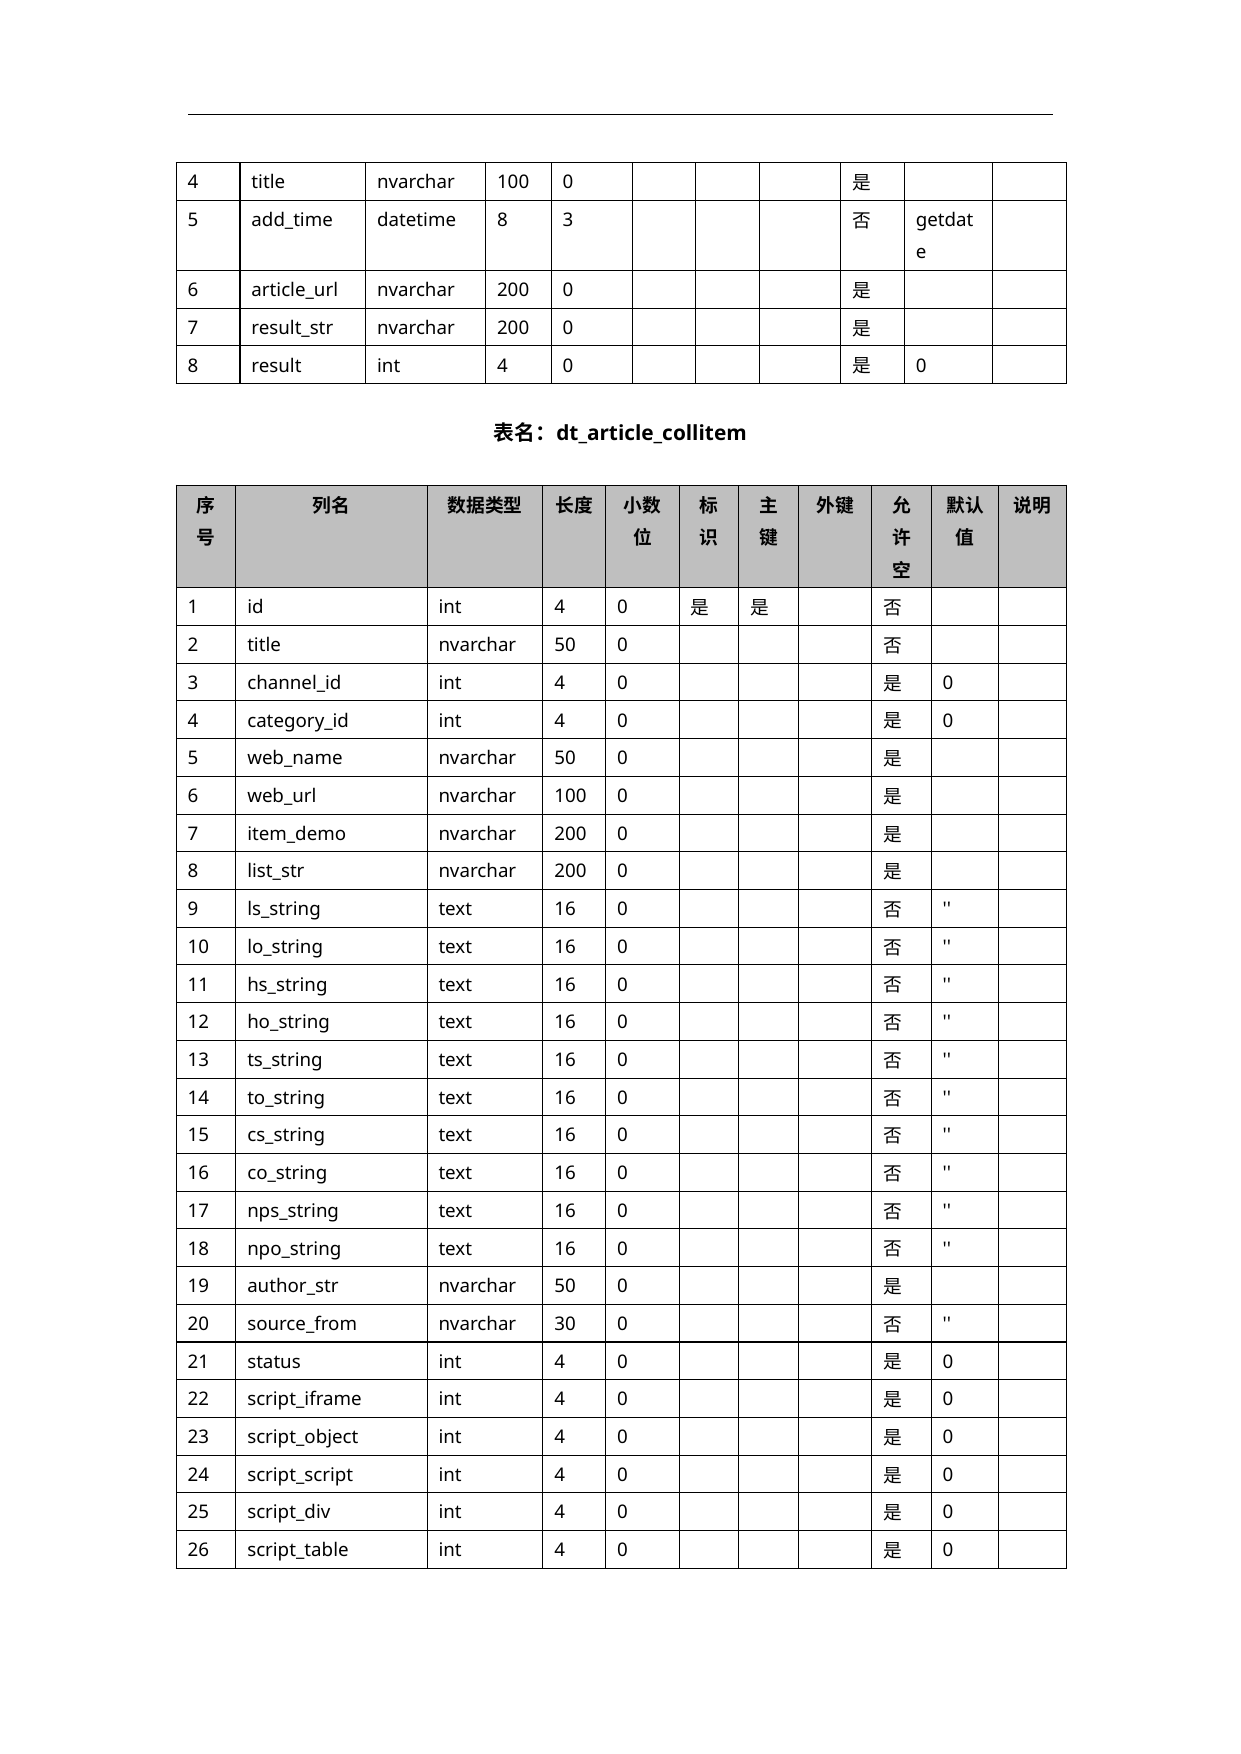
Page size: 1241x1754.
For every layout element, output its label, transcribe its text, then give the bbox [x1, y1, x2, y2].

table_cell [905, 271, 992, 308]
table_cell 否 [872, 928, 931, 964]
table_cell 16 [543, 890, 605, 927]
table_cell [739, 664, 798, 700]
table_cell script_script [236, 1456, 427, 1492]
table_cell nvarchar [428, 852, 542, 889]
table_cell 19 [177, 1267, 235, 1304]
table_cell [799, 626, 871, 663]
table_cell [799, 1229, 871, 1266]
table_cell getdate [905, 201, 992, 270]
table_cell [696, 271, 759, 308]
table_cell [999, 1418, 1066, 1454]
table_cell [680, 1079, 738, 1115]
table_cell '' [932, 965, 998, 1002]
table_cell nps_string [236, 1192, 427, 1228]
table_cell 0 [606, 1229, 679, 1266]
table_cell [633, 201, 695, 270]
table_cell [999, 815, 1066, 851]
table_cell 0 [606, 1003, 679, 1040]
table_cell 50 [543, 1267, 605, 1304]
table_cell ho_string [236, 1003, 427, 1040]
table_cell [739, 965, 798, 1002]
table_cell 14 [177, 1079, 235, 1115]
table_cell [739, 1192, 798, 1228]
table_cell [739, 1003, 798, 1040]
table_cell text [428, 1154, 542, 1191]
table_cell 0 [932, 664, 998, 700]
table_cell [999, 890, 1066, 927]
table_cell [999, 1154, 1066, 1191]
table_cell 4 [543, 1380, 605, 1417]
table_cell [932, 777, 998, 813]
table_cell 13 [177, 1041, 235, 1077]
table_cell '' [932, 1154, 998, 1191]
table_cell nvarchar [428, 1305, 542, 1341]
table_cell 0 [606, 1305, 679, 1341]
table_cell [799, 1267, 871, 1304]
table_cell [932, 739, 998, 776]
table_cell 4 [543, 1531, 605, 1568]
table_cell [799, 1003, 871, 1040]
table_cell [739, 1116, 798, 1153]
table_cell '' [932, 1305, 998, 1341]
table_cell '' [932, 1229, 998, 1266]
table_cell [680, 1305, 738, 1341]
table_cell 是 [680, 588, 738, 625]
table_cell status [236, 1343, 427, 1379]
table_cell 否 [872, 1003, 931, 1040]
table_cell [680, 815, 738, 851]
table_cell [999, 965, 1066, 1002]
table_cell [999, 1079, 1066, 1115]
table_header 小数位 [606, 486, 679, 587]
table_cell id [236, 588, 427, 625]
table_cell [760, 201, 840, 270]
table_cell [999, 701, 1066, 738]
table_cell 17 [177, 1192, 235, 1228]
table_cell [999, 739, 1066, 776]
table_cell 4 [543, 1343, 605, 1379]
table_cell 4 [543, 701, 605, 738]
table_cell 是 [872, 1493, 931, 1530]
table_cell [760, 271, 840, 308]
table_cell 8 [486, 201, 551, 270]
table_cell [932, 852, 998, 889]
table_cell 4 [543, 1418, 605, 1454]
table_cell 是 [872, 664, 931, 700]
table_cell [932, 815, 998, 851]
table_cell nvarchar [428, 626, 542, 663]
table_cell [680, 890, 738, 927]
table_cell [739, 1418, 798, 1454]
table_cell '' [932, 1041, 998, 1077]
table_cell int [428, 1418, 542, 1454]
table_header 数据类型 [428, 486, 542, 587]
table_cell 是 [841, 271, 904, 308]
table_cell 0 [606, 1380, 679, 1417]
table_cell script_div [236, 1493, 427, 1530]
table_cell [739, 1343, 798, 1379]
table_cell [932, 588, 998, 625]
table_cell 30 [543, 1305, 605, 1341]
table_cell [739, 928, 798, 964]
table_cell 8 [177, 346, 239, 383]
table_cell int [428, 1531, 542, 1568]
table_cell [799, 588, 871, 625]
table_cell 4 [543, 1493, 605, 1530]
table_cell [993, 271, 1066, 308]
table_header 外键 [799, 486, 871, 587]
table_cell 200 [543, 815, 605, 851]
table_cell 22 [177, 1380, 235, 1417]
table_cell script_iframe [236, 1380, 427, 1417]
table_cell npo_string [236, 1229, 427, 1266]
table_cell 0 [932, 1493, 998, 1530]
table_cell [633, 346, 695, 383]
table_cell [999, 928, 1066, 964]
table_cell ts_string [236, 1041, 427, 1077]
table_cell nvarchar [428, 739, 542, 776]
table_cell 16 [543, 965, 605, 1002]
table_cell 18 [177, 1229, 235, 1266]
table_cell 21 [177, 1343, 235, 1379]
table_cell [999, 1003, 1066, 1040]
table_cell [680, 1116, 738, 1153]
table_cell [739, 777, 798, 813]
table_cell cs_string [236, 1116, 427, 1153]
table_cell [799, 739, 871, 776]
table_cell 0 [606, 1267, 679, 1304]
table_cell script_object [236, 1418, 427, 1454]
table_cell [680, 1418, 738, 1454]
table_cell 0 [932, 1343, 998, 1379]
table_cell 是 [872, 739, 931, 776]
table_cell 20 [177, 1305, 235, 1341]
table_cell 7 [177, 309, 239, 345]
table_cell int [428, 701, 542, 738]
table_cell 否 [872, 1229, 931, 1266]
table_cell 0 [606, 1493, 679, 1530]
table_cell '' [932, 1116, 998, 1153]
table_cell 是 [872, 701, 931, 738]
table_cell [739, 815, 798, 851]
table_cell [760, 346, 840, 383]
table_cell web_name [236, 739, 427, 776]
table_cell [680, 777, 738, 813]
table_cell result [241, 346, 365, 383]
table_header 列名 [236, 486, 427, 587]
table_cell 0 [606, 701, 679, 738]
table_cell [739, 1267, 798, 1304]
table_cell 是 [872, 1267, 931, 1304]
table_cell 否 [872, 1305, 931, 1341]
table_cell 5 [177, 201, 239, 270]
table_cell 16 [543, 1041, 605, 1077]
table_cell 是 [739, 588, 798, 625]
table_cell title [241, 163, 365, 200]
table_cell nvarchar [366, 309, 485, 345]
table_cell text [428, 1041, 542, 1077]
table_cell result_str [241, 309, 365, 345]
table_header 主键 [739, 486, 798, 587]
table_cell author_str [236, 1267, 427, 1304]
table_cell [999, 1267, 1066, 1304]
table_cell [680, 626, 738, 663]
table_cell [739, 1380, 798, 1417]
table_cell 26 [177, 1531, 235, 1568]
table_header 允许空 [872, 486, 931, 587]
table_cell 是 [841, 346, 904, 383]
table_cell [799, 1079, 871, 1115]
table_cell text [428, 1003, 542, 1040]
table_cell nvarchar [366, 271, 485, 308]
table_cell 0 [552, 271, 632, 308]
table_header 默认值 [932, 486, 998, 587]
table_cell lo_string [236, 928, 427, 964]
table_cell nvarchar [428, 1267, 542, 1304]
table_cell [999, 664, 1066, 700]
table_cell 是 [872, 1343, 931, 1379]
table_cell '' [932, 1192, 998, 1228]
table_cell 8 [177, 852, 235, 889]
table_cell [999, 1229, 1066, 1266]
table_cell [739, 852, 798, 889]
table_cell 16 [543, 1192, 605, 1228]
table_cell 0 [606, 777, 679, 813]
table_header 说明 [999, 486, 1066, 587]
table_cell [680, 1493, 738, 1530]
table_cell [799, 1041, 871, 1077]
table_cell [633, 163, 695, 200]
table_cell [999, 1116, 1066, 1153]
table_cell 0 [552, 163, 632, 200]
table_cell [799, 1493, 871, 1530]
table_cell add_time [241, 201, 365, 270]
table_cell [999, 626, 1066, 663]
table_cell [633, 271, 695, 308]
table_cell 0 [606, 1343, 679, 1379]
table_cell int [428, 1380, 542, 1417]
table_cell [799, 777, 871, 813]
table_cell 12 [177, 1003, 235, 1040]
table_cell 0 [552, 309, 632, 345]
table_cell 否 [841, 201, 904, 270]
table_cell datetime [366, 201, 485, 270]
table_cell 0 [606, 1116, 679, 1153]
table_cell [680, 852, 738, 889]
table_cell [680, 1531, 738, 1568]
table_cell [680, 1456, 738, 1492]
table_cell [799, 1192, 871, 1228]
table_cell [999, 1343, 1066, 1379]
table_cell 5 [177, 739, 235, 776]
table_cell [739, 701, 798, 738]
table_header 序号 [177, 486, 235, 587]
table_cell 0 [932, 701, 998, 738]
table_cell [739, 1041, 798, 1077]
table_cell category_id [236, 701, 427, 738]
table_cell 0 [606, 890, 679, 927]
table_cell [799, 1531, 871, 1568]
table_cell 0 [932, 1418, 998, 1454]
table_header 标识 [680, 486, 738, 587]
table_cell 9 [177, 890, 235, 927]
table_cell channel_id [236, 664, 427, 700]
table_cell 6 [177, 271, 239, 308]
table_cell 否 [872, 1041, 931, 1077]
table_cell 0 [606, 1041, 679, 1077]
table_cell 0 [606, 1192, 679, 1228]
table_cell [799, 1343, 871, 1379]
table_cell 15 [177, 1116, 235, 1153]
table_cell hs_string [236, 965, 427, 1002]
table_cell 是 [872, 777, 931, 813]
table_cell [633, 309, 695, 345]
table_cell text [428, 890, 542, 927]
table_cell [799, 664, 871, 700]
table_cell [999, 1531, 1066, 1568]
table_cell [999, 1380, 1066, 1417]
table_cell 16 [543, 1003, 605, 1040]
table_cell 否 [872, 1116, 931, 1153]
table_cell [680, 1041, 738, 1077]
table_cell [680, 965, 738, 1002]
table_cell 200 [486, 309, 551, 345]
table_cell 6 [177, 777, 235, 813]
table_cell [680, 1343, 738, 1379]
table_cell 100 [486, 163, 551, 200]
table_cell 7 [177, 815, 235, 851]
table_cell [993, 201, 1066, 270]
table_cell 是 [841, 163, 904, 200]
table_cell [680, 664, 738, 700]
table_cell nvarchar [428, 815, 542, 851]
table_cell [999, 1493, 1066, 1530]
table_cell ls_string [236, 890, 427, 927]
table_cell 100 [543, 777, 605, 813]
table_cell [993, 346, 1066, 383]
table_cell [999, 777, 1066, 813]
table_cell '' [932, 928, 998, 964]
table_cell [799, 965, 871, 1002]
table_cell to_string [236, 1079, 427, 1115]
table_cell '' [932, 890, 998, 927]
table_cell 是 [872, 1456, 931, 1492]
table_cell 0 [606, 626, 679, 663]
table_cell [680, 1192, 738, 1228]
table_cell 11 [177, 965, 235, 1002]
table_cell 否 [872, 1079, 931, 1115]
table_cell [993, 163, 1066, 200]
table_cell 16 [543, 928, 605, 964]
table_cell article_url [241, 271, 365, 308]
table_cell [696, 309, 759, 345]
table_cell 0 [905, 346, 992, 383]
table_cell nvarchar [428, 777, 542, 813]
table_cell 0 [606, 1154, 679, 1191]
table_cell [739, 1229, 798, 1266]
table_cell [739, 1305, 798, 1341]
table_cell 200 [486, 271, 551, 308]
table_cell [760, 309, 840, 345]
table_cell int [428, 1456, 542, 1492]
table_cell [799, 1380, 871, 1417]
table_cell 0 [606, 1079, 679, 1115]
table_cell [799, 1154, 871, 1191]
table_cell text [428, 1079, 542, 1115]
table_cell [760, 163, 840, 200]
table_cell 23 [177, 1418, 235, 1454]
table_cell [739, 1079, 798, 1115]
table_cell 0 [606, 852, 679, 889]
table_cell 24 [177, 1456, 235, 1492]
table_cell [799, 1418, 871, 1454]
table_cell '' [932, 1079, 998, 1115]
table_cell [799, 1116, 871, 1153]
table_cell web_url [236, 777, 427, 813]
table_cell 0 [606, 815, 679, 851]
table_cell 1 [177, 588, 235, 625]
table_cell 16 [543, 1079, 605, 1115]
table_cell [739, 1456, 798, 1492]
table_cell 50 [543, 739, 605, 776]
table_cell 16 [543, 1154, 605, 1191]
table_cell [680, 1154, 738, 1191]
table_cell [799, 1305, 871, 1341]
table_cell 4 [543, 664, 605, 700]
table_cell 否 [872, 890, 931, 927]
table_cell [999, 1305, 1066, 1341]
table_cell list_str [236, 852, 427, 889]
table_cell [799, 928, 871, 964]
table_cell [696, 163, 759, 200]
table_cell [739, 890, 798, 927]
table_cell 0 [932, 1380, 998, 1417]
table_cell 4 [177, 701, 235, 738]
table_cell [799, 701, 871, 738]
table_cell [999, 1456, 1066, 1492]
table_cell [799, 1456, 871, 1492]
table_cell [932, 1267, 998, 1304]
table_cell 是 [872, 1531, 931, 1568]
table_cell [999, 852, 1066, 889]
table_cell [993, 309, 1066, 345]
table_cell [799, 815, 871, 851]
table_cell [680, 1229, 738, 1266]
table_cell 0 [932, 1531, 998, 1568]
table_cell 0 [606, 1456, 679, 1492]
table_cell source_from [236, 1305, 427, 1341]
table_cell 200 [543, 852, 605, 889]
table_cell 0 [606, 588, 679, 625]
table_cell text [428, 928, 542, 964]
table_cell int [428, 1493, 542, 1530]
table_cell int [428, 1343, 542, 1379]
table_cell 否 [872, 965, 931, 1002]
table_cell text [428, 1229, 542, 1266]
table_cell 否 [872, 1192, 931, 1228]
table_cell 是 [841, 309, 904, 345]
table_cell 0 [606, 965, 679, 1002]
table_cell 0 [552, 346, 632, 383]
table_cell text [428, 1116, 542, 1153]
table_cell [932, 626, 998, 663]
table_cell 是 [872, 852, 931, 889]
table_cell [680, 928, 738, 964]
table_cell 0 [606, 1418, 679, 1454]
table_cell [680, 739, 738, 776]
table_cell int [428, 588, 542, 625]
table_cell [680, 1003, 738, 1040]
table_header 长度 [543, 486, 605, 587]
table_cell 16 [177, 1154, 235, 1191]
table_cell [696, 346, 759, 383]
table_cell 否 [872, 626, 931, 663]
table_cell 是 [872, 1418, 931, 1454]
table_cell co_string [236, 1154, 427, 1191]
table_cell 0 [932, 1456, 998, 1492]
table_cell 4 [543, 1456, 605, 1492]
table_cell [680, 701, 738, 738]
table_cell [739, 739, 798, 776]
table_cell text [428, 965, 542, 1002]
table_cell [739, 1154, 798, 1191]
table_cell [905, 163, 992, 200]
table_cell 4 [486, 346, 551, 383]
table_cell [799, 890, 871, 927]
table_cell 4 [177, 163, 239, 200]
table_cell [999, 1192, 1066, 1228]
table_cell 0 [606, 928, 679, 964]
table_cell 10 [177, 928, 235, 964]
table_cell int [428, 664, 542, 700]
table_cell 0 [606, 664, 679, 700]
table_cell '' [932, 1003, 998, 1040]
table_cell [999, 588, 1066, 625]
table_cell 25 [177, 1493, 235, 1530]
table_cell [799, 852, 871, 889]
table_cell 4 [543, 588, 605, 625]
table_cell script_table [236, 1531, 427, 1568]
table_cell 16 [543, 1116, 605, 1153]
table_cell 3 [177, 664, 235, 700]
table_cell [739, 626, 798, 663]
table_cell 50 [543, 626, 605, 663]
table_cell [696, 201, 759, 270]
table_cell text [428, 1192, 542, 1228]
table_cell 是 [872, 1380, 931, 1417]
table_cell [739, 1531, 798, 1568]
table_cell 0 [606, 739, 679, 776]
table_cell [739, 1493, 798, 1530]
table_cell title [236, 626, 427, 663]
table_cell [680, 1267, 738, 1304]
table_cell 否 [872, 588, 931, 625]
table_cell 16 [543, 1229, 605, 1266]
table_cell [905, 309, 992, 345]
table_cell 否 [872, 1154, 931, 1191]
table_cell [999, 1041, 1066, 1077]
table_cell nvarchar [366, 163, 485, 200]
table_cell 2 [177, 626, 235, 663]
table_cell int [366, 346, 485, 383]
table_cell 3 [552, 201, 632, 270]
table_cell 0 [606, 1531, 679, 1568]
text 表名：dt_article_collitem [187, 415, 1053, 448]
table_cell 是 [872, 815, 931, 851]
table_cell item_demo [236, 815, 427, 851]
table_cell [680, 1380, 738, 1417]
